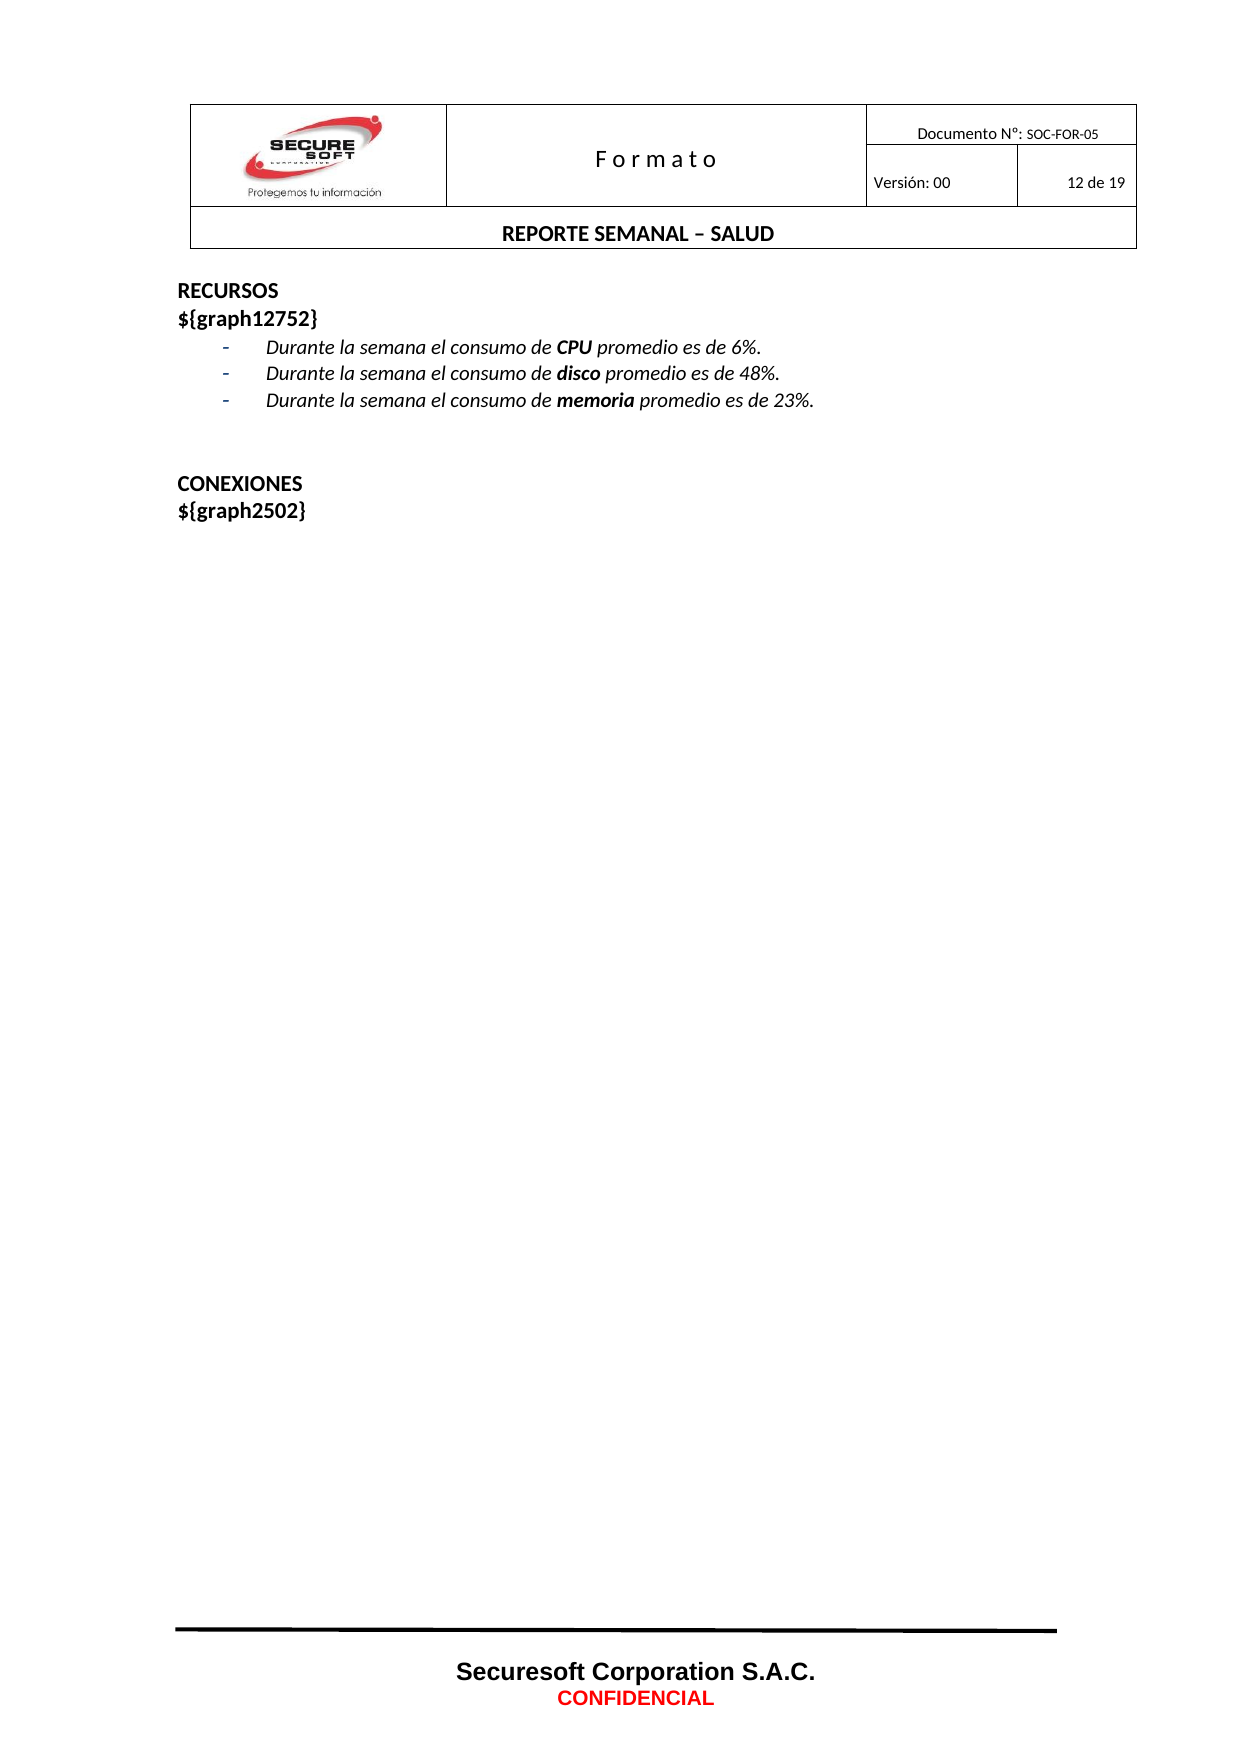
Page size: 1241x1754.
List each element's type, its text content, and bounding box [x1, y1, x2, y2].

text ${graph2502} [177, 497, 1063, 525]
picture [228, 105, 400, 206]
text CONEXIONES [177, 469, 1063, 497]
list Durante la semana el consumo de disco promedio es de 48%. [222, 359, 1063, 386]
list Durante la semana el consumo de CPU promedio es de 6%. [222, 333, 1063, 359]
text RECURSOS [177, 277, 1063, 304]
list Durante la semana el consumo de memoria promedio es de 23%. [222, 386, 1063, 413]
text ${graph12752} [177, 304, 1063, 333]
